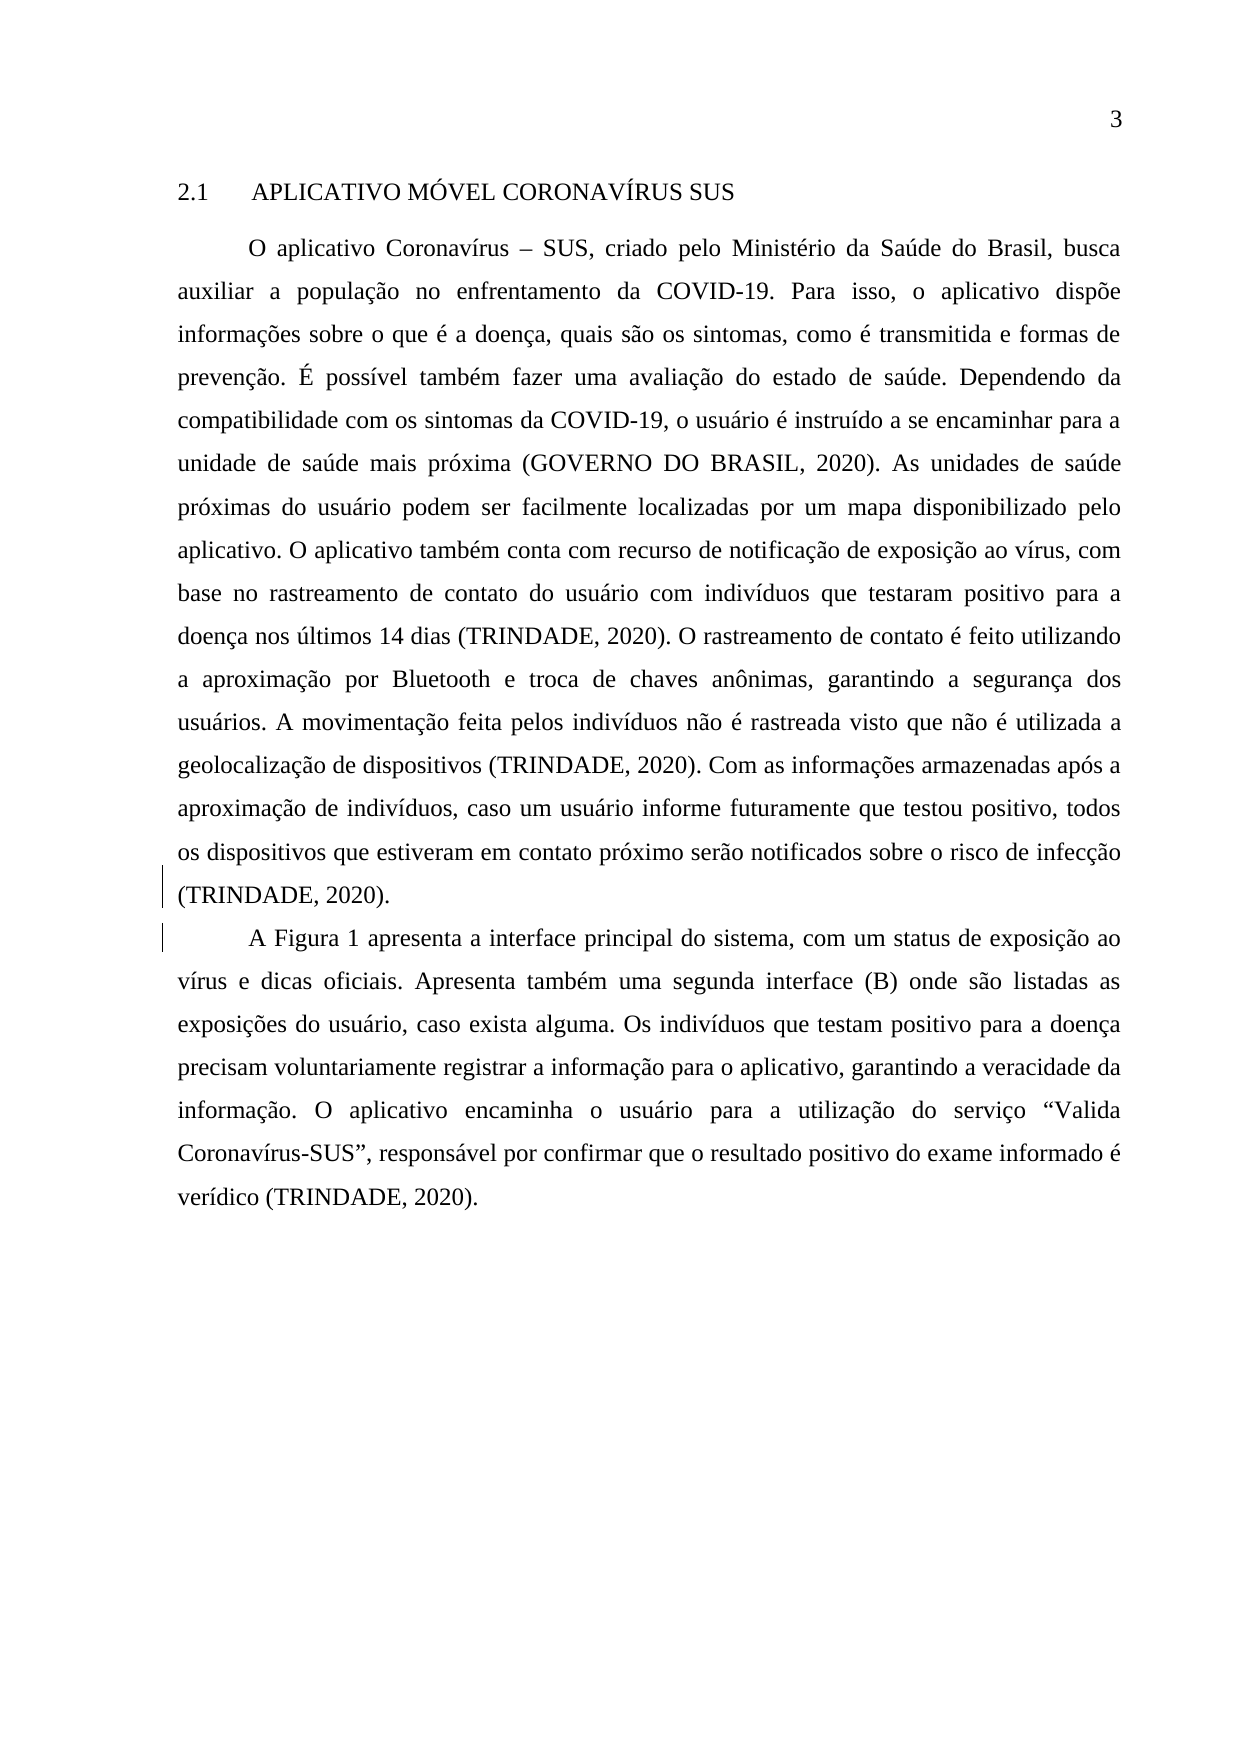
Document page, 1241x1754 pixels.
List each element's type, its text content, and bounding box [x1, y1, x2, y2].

text A Figura 1 apresenta a interface principal do sistema, com um status de exposição ao vírus e dicas oficiais. Apresenta também uma segunda interface (B) onde são listadas as exposições do usuário, caso exista alguma. Os indivíduos que testam positivo para a doença precisam voluntariamente registrar a informação para o aplicativo, garantindo a veracidade da informação. O aplicativo encaminha o usuário para a utilização do serviço “Valida Coronavírus-SUS”, responsável por confirmar que o resultado positivo do exame informado é verídico (TRINDADE, 2020). [177, 923, 1122, 1210]
subtitle APLICATIVO MÓVEL CORONAVÍRUS SUS [177, 177, 1122, 206]
text O aplicativo Coronavírus – SUS, criado pelo Ministério da Saúde do Brasil, busca auxiliar a população no enfrentamento da COVID-19. Para isso, o aplicativo dispõe informações sobre o que é a doença, quais são os sintomas, como é transmitida e formas de prevenção. É possível também fazer uma avaliação do estado de saúde. Dependendo da compatibilidade com os sintomas da COVID-19, o usuário é instruído a se encaminhar para a unidade de saúde mais próxima (GOVERNO DO BRASIL, 2020). As unidades de saúde próximas do usuário podem ser facilmente localizadas por um mapa disponibilizado pelo aplicativo. O aplicativo também conta com recurso de notificação de exposição ao vírus, com base no rastreamento de contato do usuário com indivíduos que testaram positivo para a doença nos últimos 14 dias (TRINDADE, 2020). O rastreamento de contato é feito utilizando a aproximação por Bluetooth e troca de chaves anônimas, garantindo a segurança dos usuários. A movimentação feita pelos indivíduos não é rastreada visto que não é utilizada a geolocalização de dispositivos (TRINDADE, 2020). Com as informações armazenadas após a aproximação de indivíduos, caso um usuário informe futuramente que testou positivo, todos os dispositivos que estiveram em contato próximo serão notificados sobre o risco de infecção (TRINDADE, 2020). [177, 233, 1122, 908]
